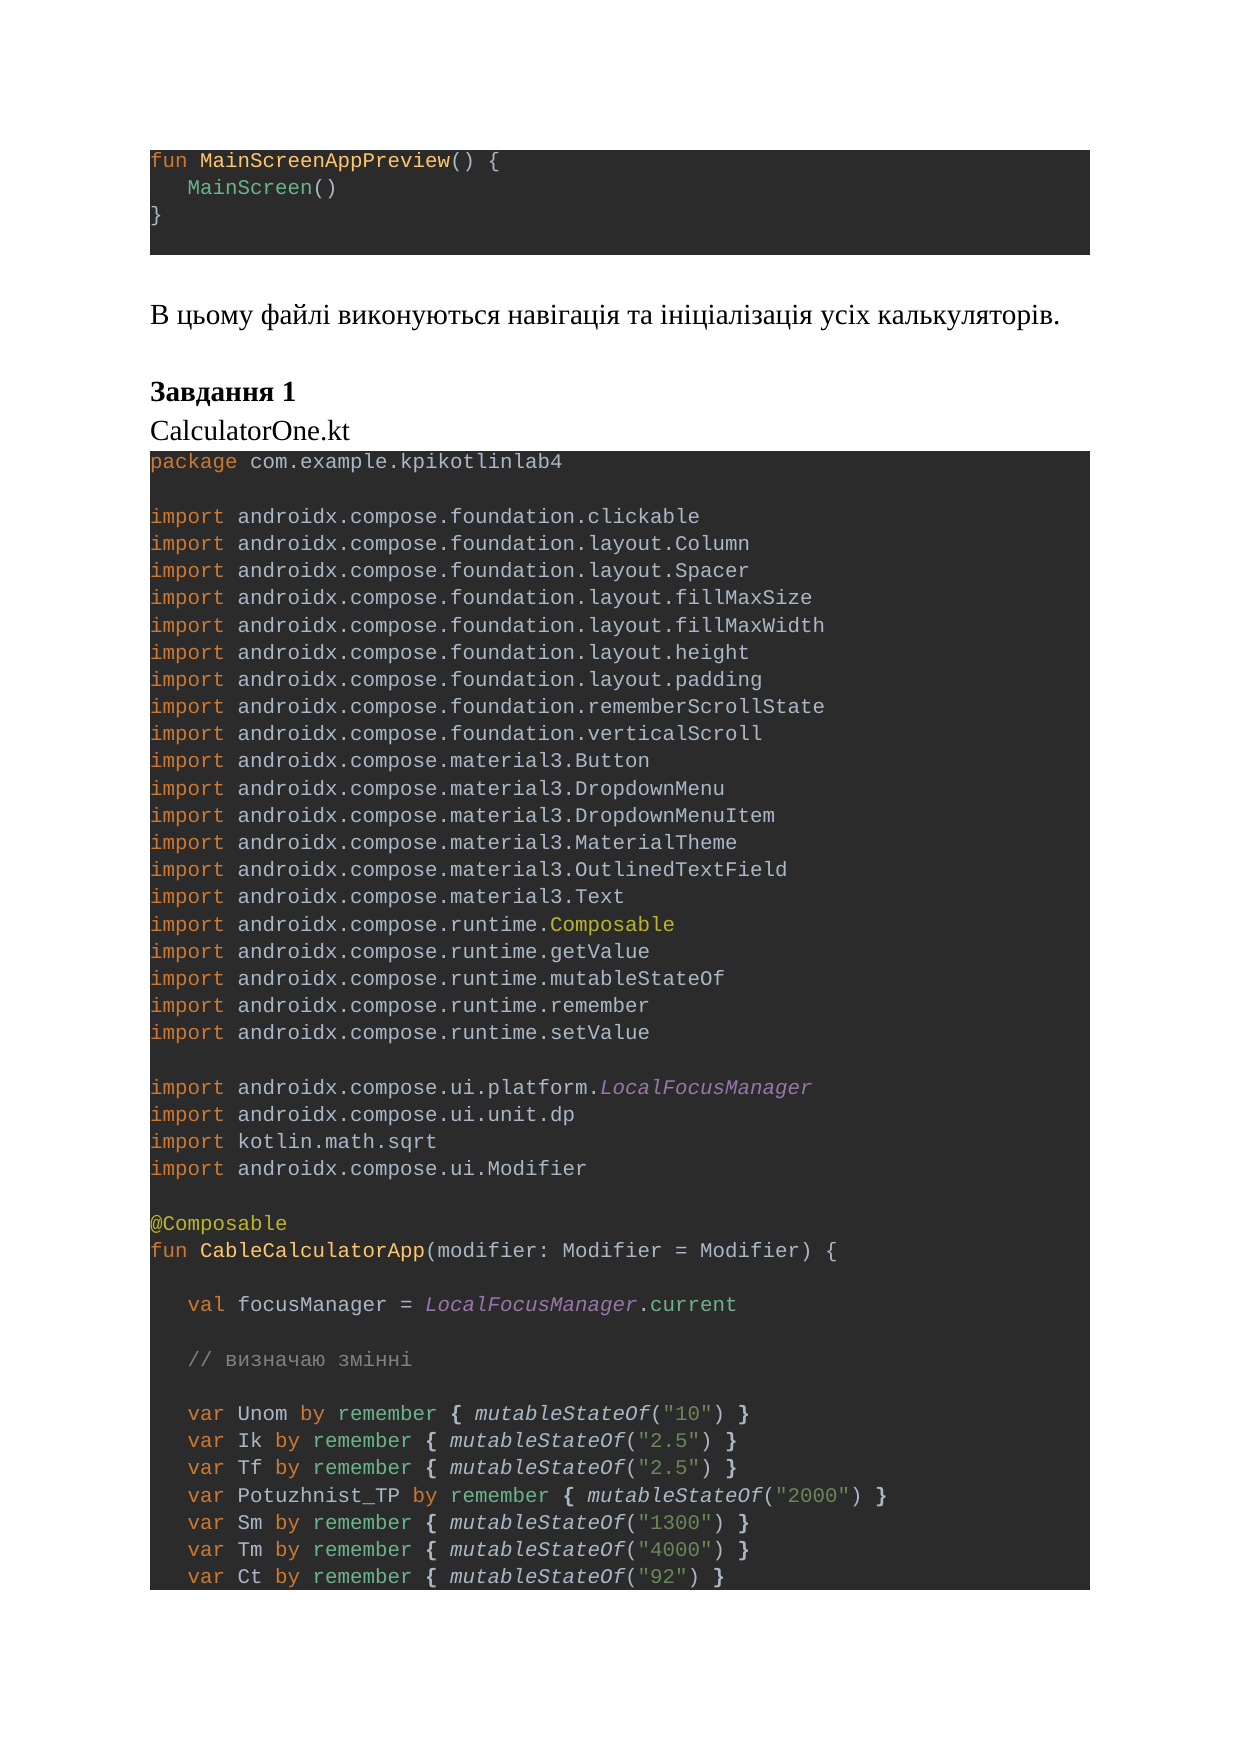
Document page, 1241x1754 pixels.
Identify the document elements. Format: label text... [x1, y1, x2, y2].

text var Potuzhnist_TP by remember { mutableStateOf("2000") } [150, 1484, 1090, 1508]
text import androidx.compose.runtime.getValue [150, 941, 1090, 964]
text import androidx.compose.material3.Button [150, 751, 1090, 774]
text } [150, 204, 1090, 228]
text import androidx.compose.foundation.clickable [150, 506, 1090, 529]
text import androidx.compose.foundation.layout.height [150, 642, 1090, 665]
text import androidx.compose.foundation.rememberScrollState [150, 696, 1090, 720]
text var Sm by remember { mutableStateOf("1300") } [150, 1512, 1090, 1535]
text var Tf by remember { mutableStateOf("2.5") } [150, 1457, 1090, 1481]
text import androidx.compose.foundation.layout.Spacer [150, 560, 1090, 584]
text В цьому файлі виконуються навігація та ініціалізація усіх калькуляторів. [150, 297, 1090, 331]
text import androidx.compose.runtime.Composable [150, 914, 1090, 937]
text var Ik by remember { mutableStateOf("2.5") } [150, 1430, 1090, 1454]
text import androidx.compose.material3.Text [150, 886, 1090, 910]
text MainScreen() [150, 177, 1090, 201]
text import androidx.compose.material3.DropdownMenuItem [150, 805, 1090, 828]
text import androidx.compose.foundation.verticalScroll [150, 723, 1090, 747]
text import androidx.compose.foundation.layout.Column [150, 533, 1090, 557]
text import androidx.compose.runtime.remember [150, 995, 1090, 1019]
text var Ct by remember { mutableStateOf("92") } [150, 1566, 1090, 1590]
text // визначаю змінні [150, 1349, 1090, 1372]
text import androidx.compose.material3.OutlinedTextField [150, 859, 1090, 883]
text import androidx.compose.runtime.setValue [150, 1022, 1090, 1046]
text import androidx.compose.ui.unit.dp [150, 1104, 1090, 1128]
text import androidx.compose.runtime.mutableStateOf [150, 968, 1090, 992]
text import androidx.compose.foundation.layout.padding [150, 669, 1090, 693]
text import androidx.compose.material3.DropdownMenu [150, 778, 1090, 801]
text import kotlin.math.sqrt [150, 1131, 1090, 1155]
text val focusManager = LocalFocusManager.current [150, 1294, 1090, 1318]
text @Composable [150, 1213, 1090, 1236]
text var Tm by remember { mutableStateOf("4000") } [150, 1539, 1090, 1563]
text CalculatorOne.kt [150, 413, 1090, 446]
text import androidx.compose.material3.MaterialTheme [150, 832, 1090, 856]
text fun MainScreenAppPreview() { [150, 150, 1090, 174]
text import androidx.compose.foundation.layout.fillMaxSize [150, 587, 1090, 611]
text import androidx.compose.ui.platform.LocalFocusManager [150, 1077, 1090, 1100]
text import androidx.compose.foundation.layout.fillMaxWidth [150, 614, 1090, 638]
text var Unom by remember { mutableStateOf("10") } [150, 1403, 1090, 1427]
text fun CableCalculatorApp(modifier: Modifier = Modifier) { [150, 1240, 1090, 1263]
text import androidx.compose.ui.Modifier [150, 1158, 1090, 1182]
text package com.example.kpikotlinlab4 [150, 451, 1090, 475]
text Завдання 1 [150, 374, 1090, 408]
